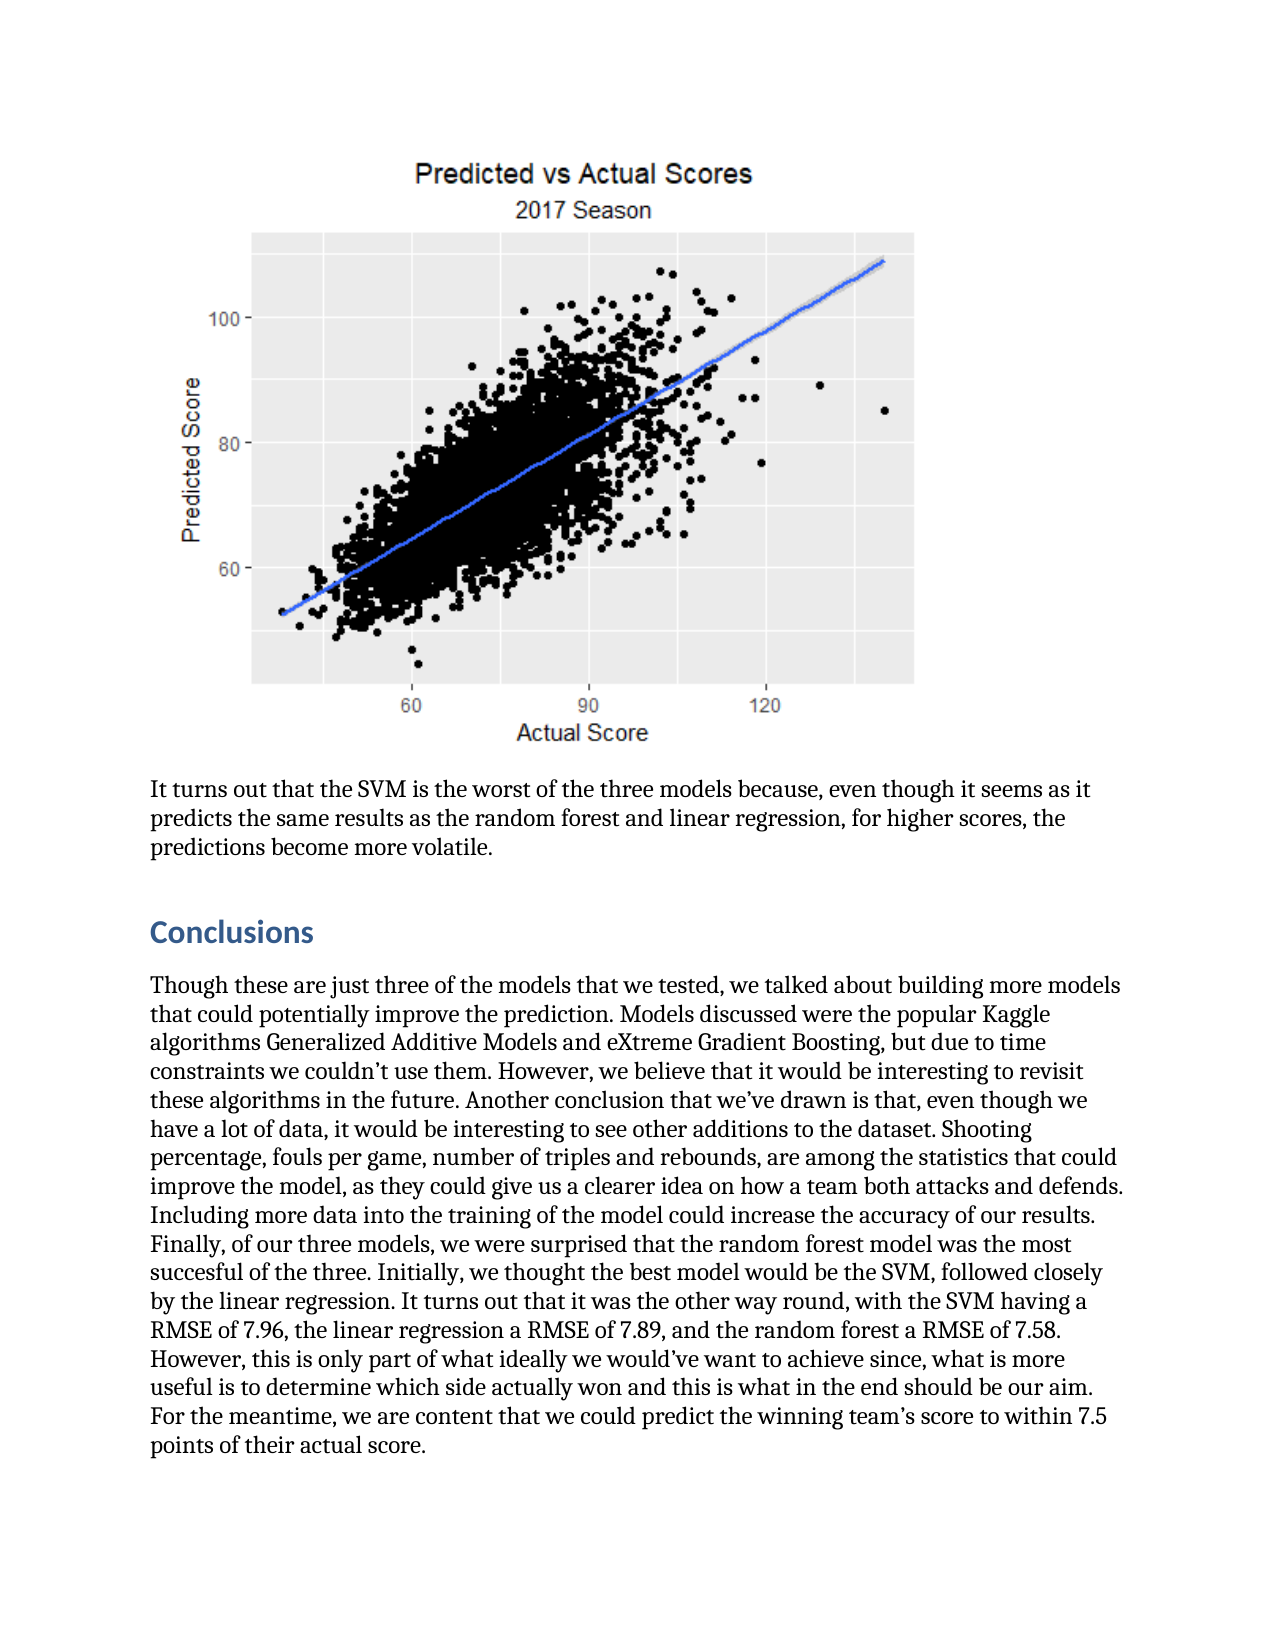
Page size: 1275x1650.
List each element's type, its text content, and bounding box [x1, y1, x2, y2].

picture [168, 150, 927, 757]
text Though these are just three of the models that we tested, we talked about building more models that could potentially improve the prediction. Models discussed were the popular Kaggle algorithms Generalized Additive Models and eXtreme Gradient Boosting, but due to time constraints we couldn’t use them. However, we believe that it would be interesting to revisit these algorithms in the future. Another conclusion that we’ve drawn is that, even though we have a lot of data, it would be interesting to see other additions to the dataset. Shooting percentage, fouls per game, number of triples and rebounds, are among the statistics that could improve the model, as they could give us a clearer idea on how a team both attacks and defends. Including more data into the training of the model could increase the accuracy of our results. Finally, of our three models, we were surprised that the random forest model was the most succesful of the three. Initially, we thought the best model would be the SVM, followed closely by the linear regression. It turns out that it was the other way round, with the SVM having a RMSE of 7.96, the linear regression a RMSE of 7.89, and the random forest a RMSE of 7.58. However, this is only part of what ideally we would’ve want to achieve since, what is more useful is to determine which side actually won and this is what in the end should be our aim. For the meantime, we are content that we could predict the winning team’s score to within 7.5 points of their actual score. [150, 971, 1125, 1459]
subtitle Conclusions [150, 911, 1125, 952]
text It turns out that the SVM is the worst of the three models because, even though it seems as it predicts the same results as the random forest and linear regression, for higher scores, the predictions become more volatile. [150, 775, 1125, 861]
